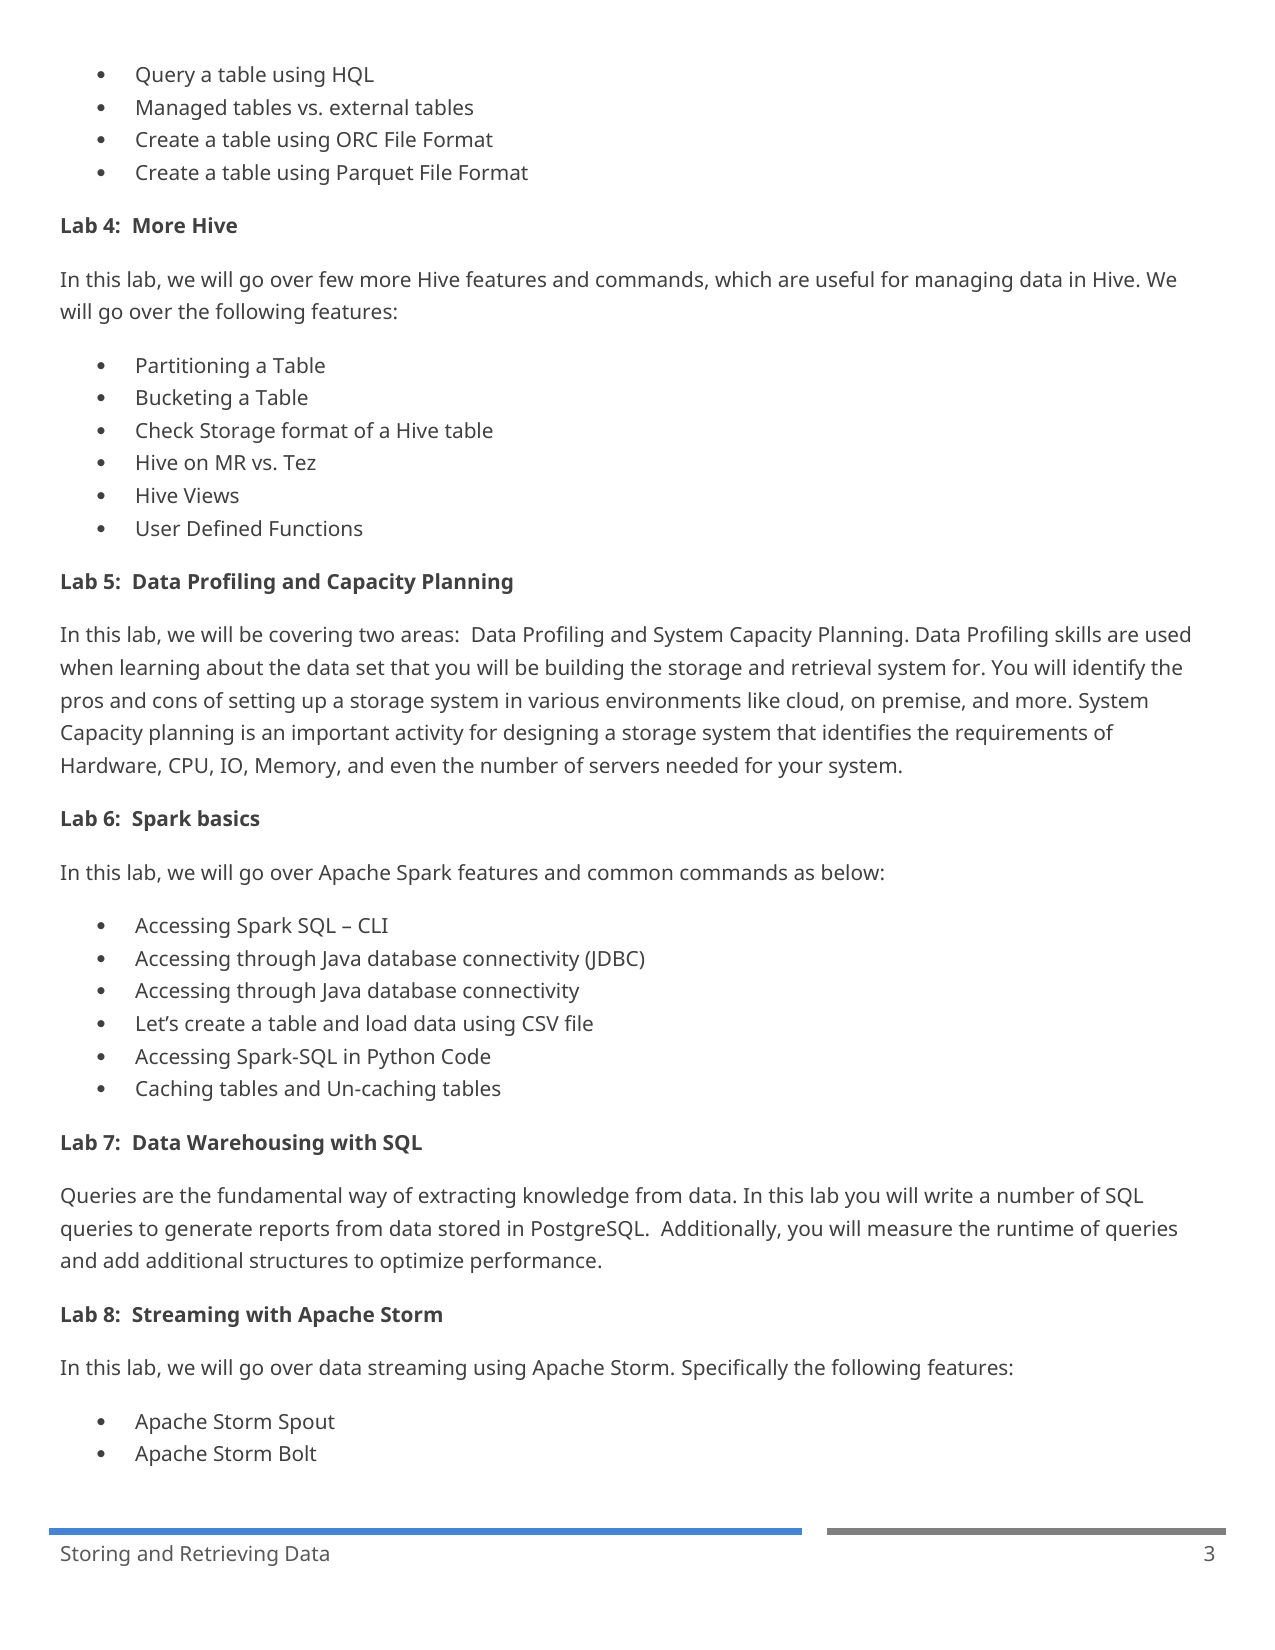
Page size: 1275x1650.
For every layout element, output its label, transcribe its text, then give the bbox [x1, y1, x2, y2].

list Caching tables and Un-caching tables [97, 1074, 1215, 1103]
text In this lab, we will go over data streaming using Apache Storm. Specifically the following features: [60, 1353, 1215, 1382]
list User Defined Functions [97, 514, 1215, 542]
list Apache Storm Bolt [97, 1439, 1215, 1468]
text Queries are the fundamental way of extracting knowledge from data. In this lab you will write a number of SQL queries to generate reports from data stored in PostgreSQL. Additionally, you will measure the runtime of queries and add additional structures to optimize performance. [60, 1181, 1215, 1275]
list Create a table using ORC File Format [97, 125, 1215, 154]
list Hive Views [97, 481, 1215, 509]
text In this lab, we will go over Apache Spark features and common commands as below: [60, 858, 1215, 886]
text In this lab, we will be covering two areas: Data Profiling and System Capacity Planning. Data Profiling skills are used when learning about the data set that you will be building the storage and retrieval system for. You will identify the pros and cons of setting up a storage system in various environments like cloud, on premise, and more. System Capacity planning is an important activity for designing a storage system that identifies the requirements of Hardware, CPU, IO, Memory, and even the number of servers needed for your system. [60, 621, 1215, 779]
list Let’s create a table and load data using CSV file [97, 1009, 1215, 1038]
list Bucketing a Table [97, 383, 1215, 412]
text Lab 6: Spark basics [60, 804, 1215, 833]
list Accessing Spark SQL – CLI [97, 911, 1215, 940]
list Hive on MR vs. Tez [97, 448, 1215, 477]
text Lab 7: Data Warehousing with SQL [60, 1128, 1215, 1156]
list Check Storage format of a Hive table [97, 416, 1215, 444]
list Query a table using HQL [97, 60, 1215, 88]
list Accessing through Java database connectivity (JDBC) [97, 944, 1215, 972]
list Accessing through Java database connectivity [97, 977, 1215, 1005]
list Accessing Spark-SQL in Python Code [97, 1042, 1215, 1070]
text Lab 4: More Hive [60, 211, 1215, 240]
list Apache Storm Spout [97, 1407, 1215, 1435]
list Create a table using Parquet File Format [97, 158, 1215, 186]
text In this lab, we will go over few more Hive features and commands, which are useful for managing data in Hive. We will go over the following features: [60, 265, 1215, 326]
list Managed tables vs. external tables [97, 93, 1215, 121]
list Partitioning a Table [97, 351, 1215, 379]
text Lab 8: Streaming with Apache Storm [60, 1300, 1215, 1328]
text Lab 5: Data Profiling and Capacity Planning [60, 567, 1215, 596]
